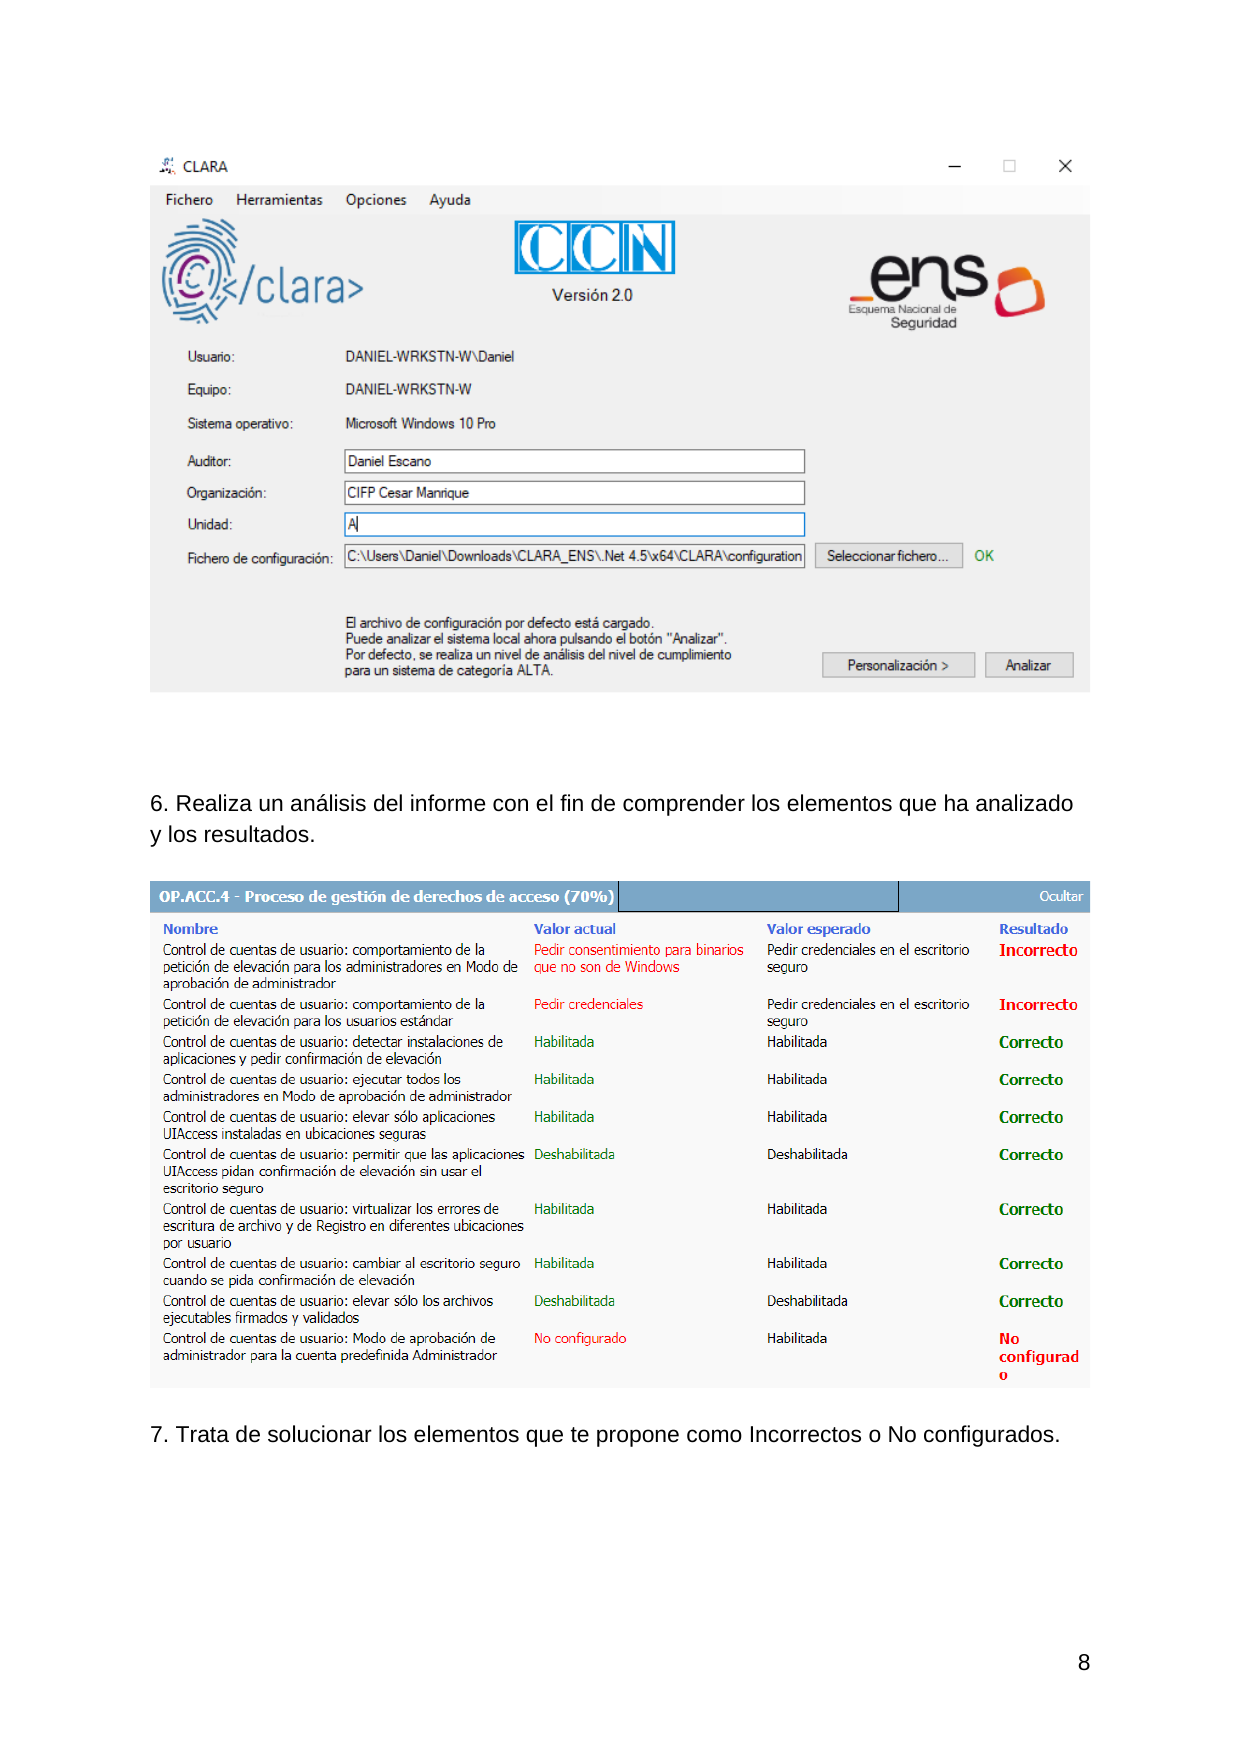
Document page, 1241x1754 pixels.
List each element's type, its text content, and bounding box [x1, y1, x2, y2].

text 7. Trata de solucionar los elementos que te propone como Incorrectos o No configurados. [150, 1421, 1090, 1448]
text 6. Realiza un análisis del informe con el fin de comprender los elementos que ha analizado y los resultados. [150, 790, 1090, 847]
picture [150, 150, 1091, 696]
picture [150, 881, 1091, 1388]
